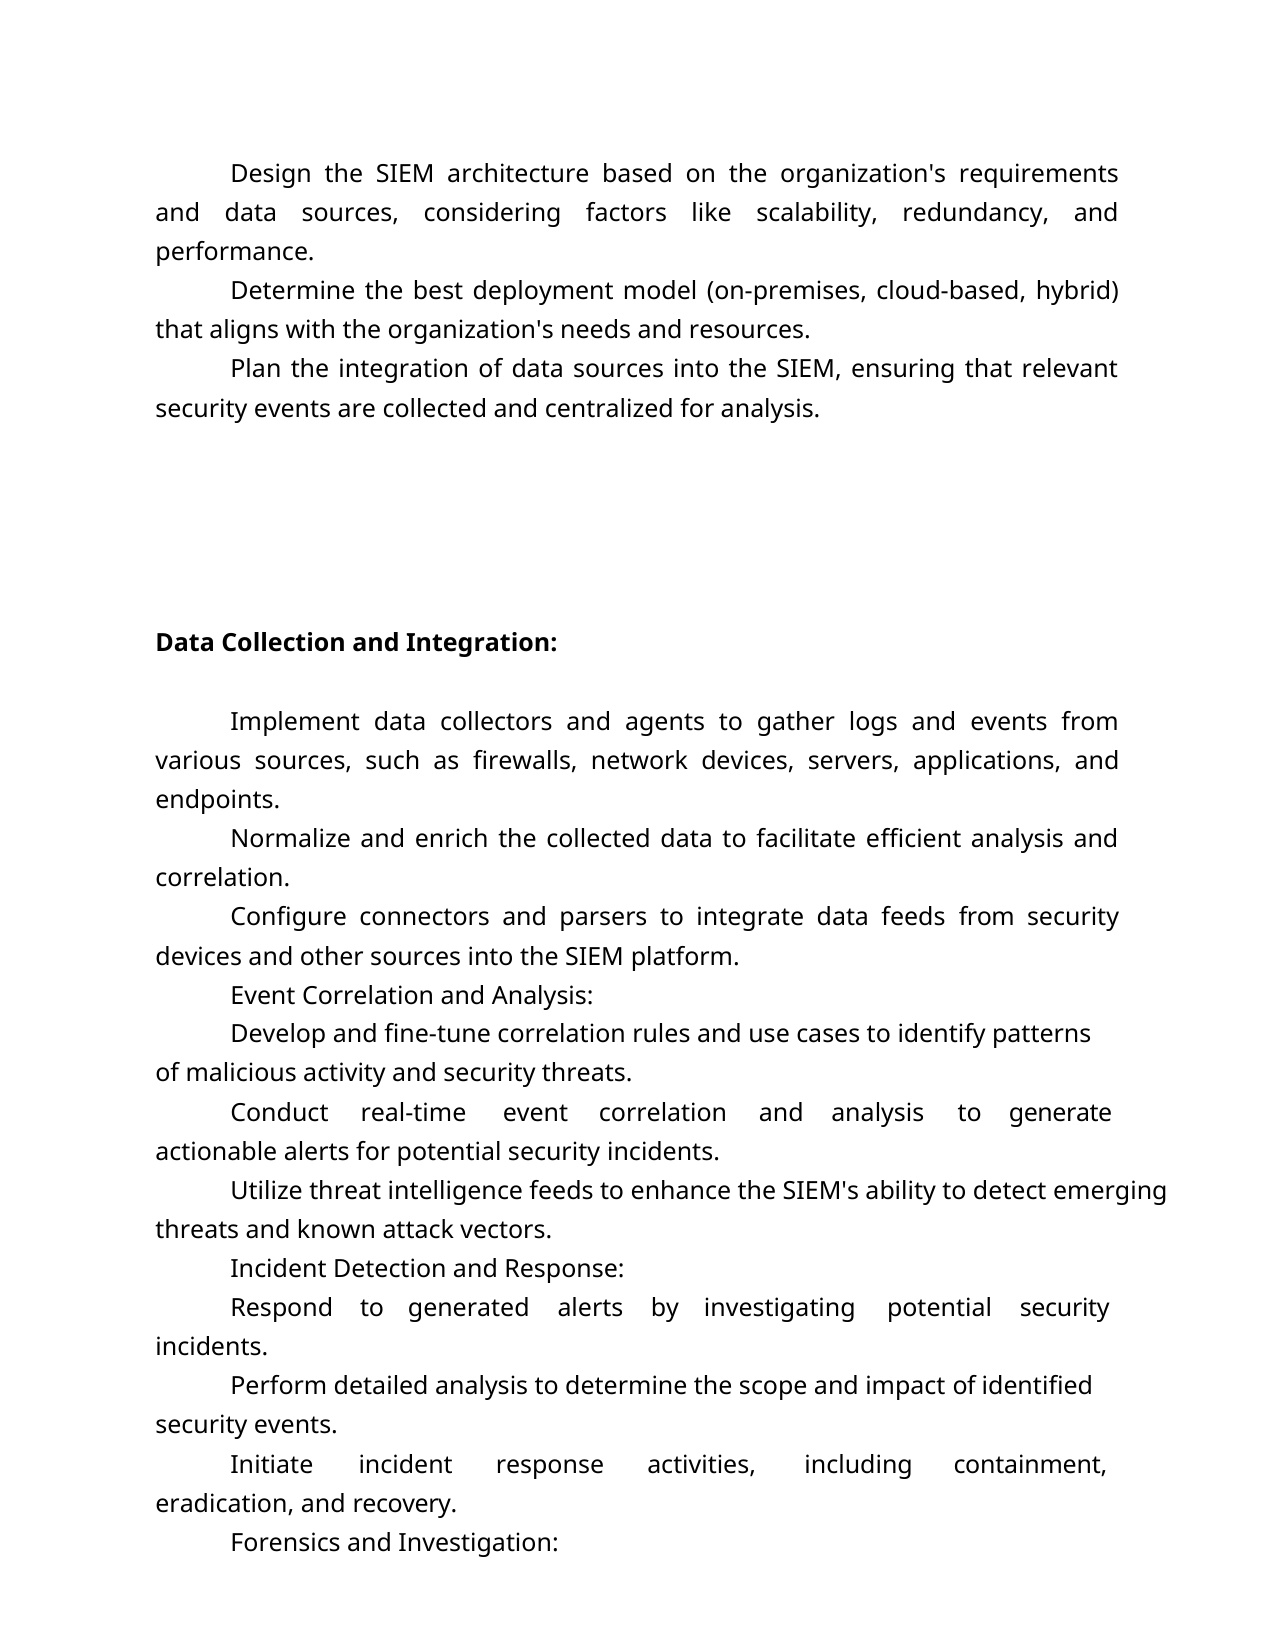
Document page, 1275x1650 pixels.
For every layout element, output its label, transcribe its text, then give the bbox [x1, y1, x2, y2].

text Utilize threat intelligence feeds to enhance the SIEM's ability to detect emerging threats and known attack vectors. [155, 1173, 1219, 1246]
text Determine the best deployment model (on-premises, cloud-based, hybrid) that aligns with the organization's needs and resources. [155, 273, 1120, 346]
text Perform detailed analysis to determine the scope and impact of identified security events. [155, 1368, 1119, 1441]
text Incident Detection and Response: [230, 1251, 1219, 1285]
text Forensics and Investigation: [230, 1524, 1219, 1559]
subtitle Data Collection and Integration: [155, 625, 1219, 659]
text Event Correlation and Analysis: [230, 977, 1219, 1011]
text Respond to generated alerts by investigating potential security incidents. [155, 1289, 1119, 1363]
text Conduct real-time event correlation and analysis to generate actionable alerts for potential security incidents. [155, 1094, 1120, 1167]
text Develop and fine-tune correlation rules and use cases to identify patterns of malicious activity and security threats. [155, 1016, 1119, 1089]
text Plan the integration of data sources into the SIEM, ensuring that relevant security events are collected and centralized for analysis. [155, 351, 1118, 424]
text Normalize and enrich the collected data to facilitate efficient analysis and correlation. [155, 821, 1119, 894]
text Design the SIEM architecture based on the organization's requirements and data sources, considering factors like scalability, redundancy, and performance. [155, 155, 1120, 268]
text Initiate incident response activities, including containment, eradication, and recovery. [155, 1446, 1119, 1519]
text Implement data collectors and agents to gather logs and events from various sources, such as firewalls, network devices, servers, applications, and endpoints. [155, 703, 1120, 816]
text Configure connectors and parsers to integrate data feeds from security devices and other sources into the SIEM platform. [155, 899, 1119, 972]
